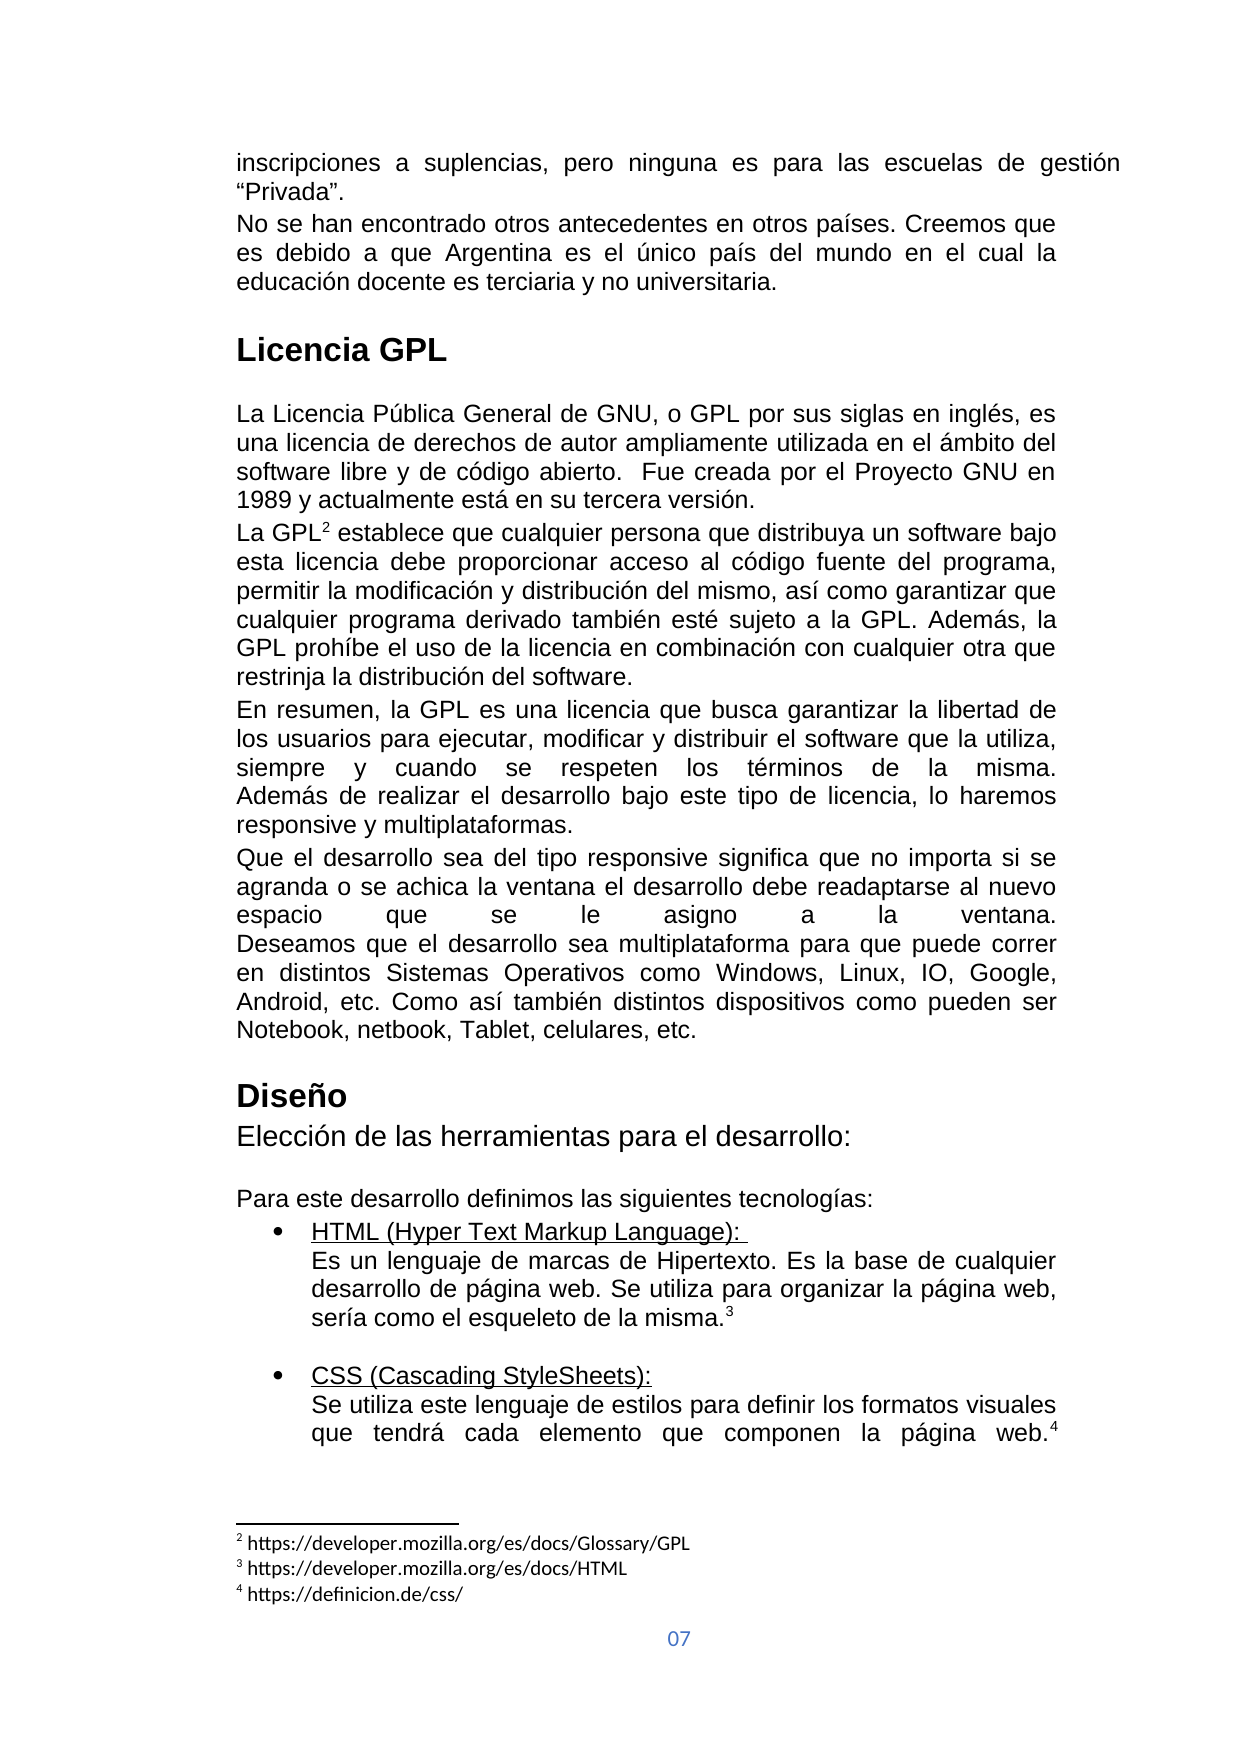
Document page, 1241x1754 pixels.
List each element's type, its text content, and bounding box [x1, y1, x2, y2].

list Se utiliza este lenguaje de estilos para definir los formatos visuales que tendrá cada elemento que componen la página web. [311, 1389, 1058, 1504]
text La GPL establece que cualquier persona que distribuya un software bajo esta licencia debe proporcionar acceso al código fuente del programa, permitir la modificación y distribución del mismo, así como garantizar que cualquier programa derivado también esté sujeto a la GPL. Además, la GPL prohíbe el uso de la licencia en combinación con cualquier otra que restrinja la distribución del software. [236, 518, 1058, 691]
text No se han encontrado otros antecedentes en otros países. Creemos que es debido a que Argentina es el único país del mundo en el cual la educación docente es terciaria y no universitaria. [236, 209, 1058, 296]
text La Licencia Pública General de GNU, o GPL por sus siglas en inglés, es una licencia de derechos de autor ampliamente utilizada en el ámbito del software libre y de código abierto. Fue creada por el Proyecto GNU en 1989 y actualmente está en su tercera versión. [236, 373, 1058, 514]
text Licencia GPL [236, 330, 1058, 369]
list HTML (Hyper Text Markup Language): [274, 1217, 1058, 1246]
list CSS (Cascading StyleSheets): [274, 1361, 1058, 1389]
text Diseño [236, 1048, 1058, 1114]
text En resumen, la GPL es una licencia que busca garantizar la libertad de los usuarios para ejecutar, modificar y distribuir el software que la utiliza, siempre y cuando se respeten los términos de la misma. Además de realizar el desarrollo bajo este tipo de licencia, lo haremos responsive y multiplataformas. [236, 695, 1058, 839]
text Elección de las herramientas para el desarrollo: [236, 1119, 1058, 1152]
list Es un lenguaje de marcas de Hipertexto. Es la base de cualquier desarrollo de página web. Se utiliza para organizar la página web, sería como el esqueleto de la misma. [311, 1246, 1058, 1332]
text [236, 148, 1122, 205]
text Para este desarrollo definimos las siguientes tecnologías: [236, 1156, 1058, 1213]
text Que el desarrollo sea del tipo responsive significa que no importa si se agranda o se achica la ventana el desarrollo debe readaptarse al nuevo espacio que se le asigno a la ventana. Deseamos que el desarrollo sea multiplataforma para que puede correr en distintos Sistemas Operativos como Windows, Linux, IO, Google, Android, etc. Como así también distintos dispositivos como pueden ser Notebook, netbook, Tablet, celulares, etc. [236, 843, 1058, 1044]
